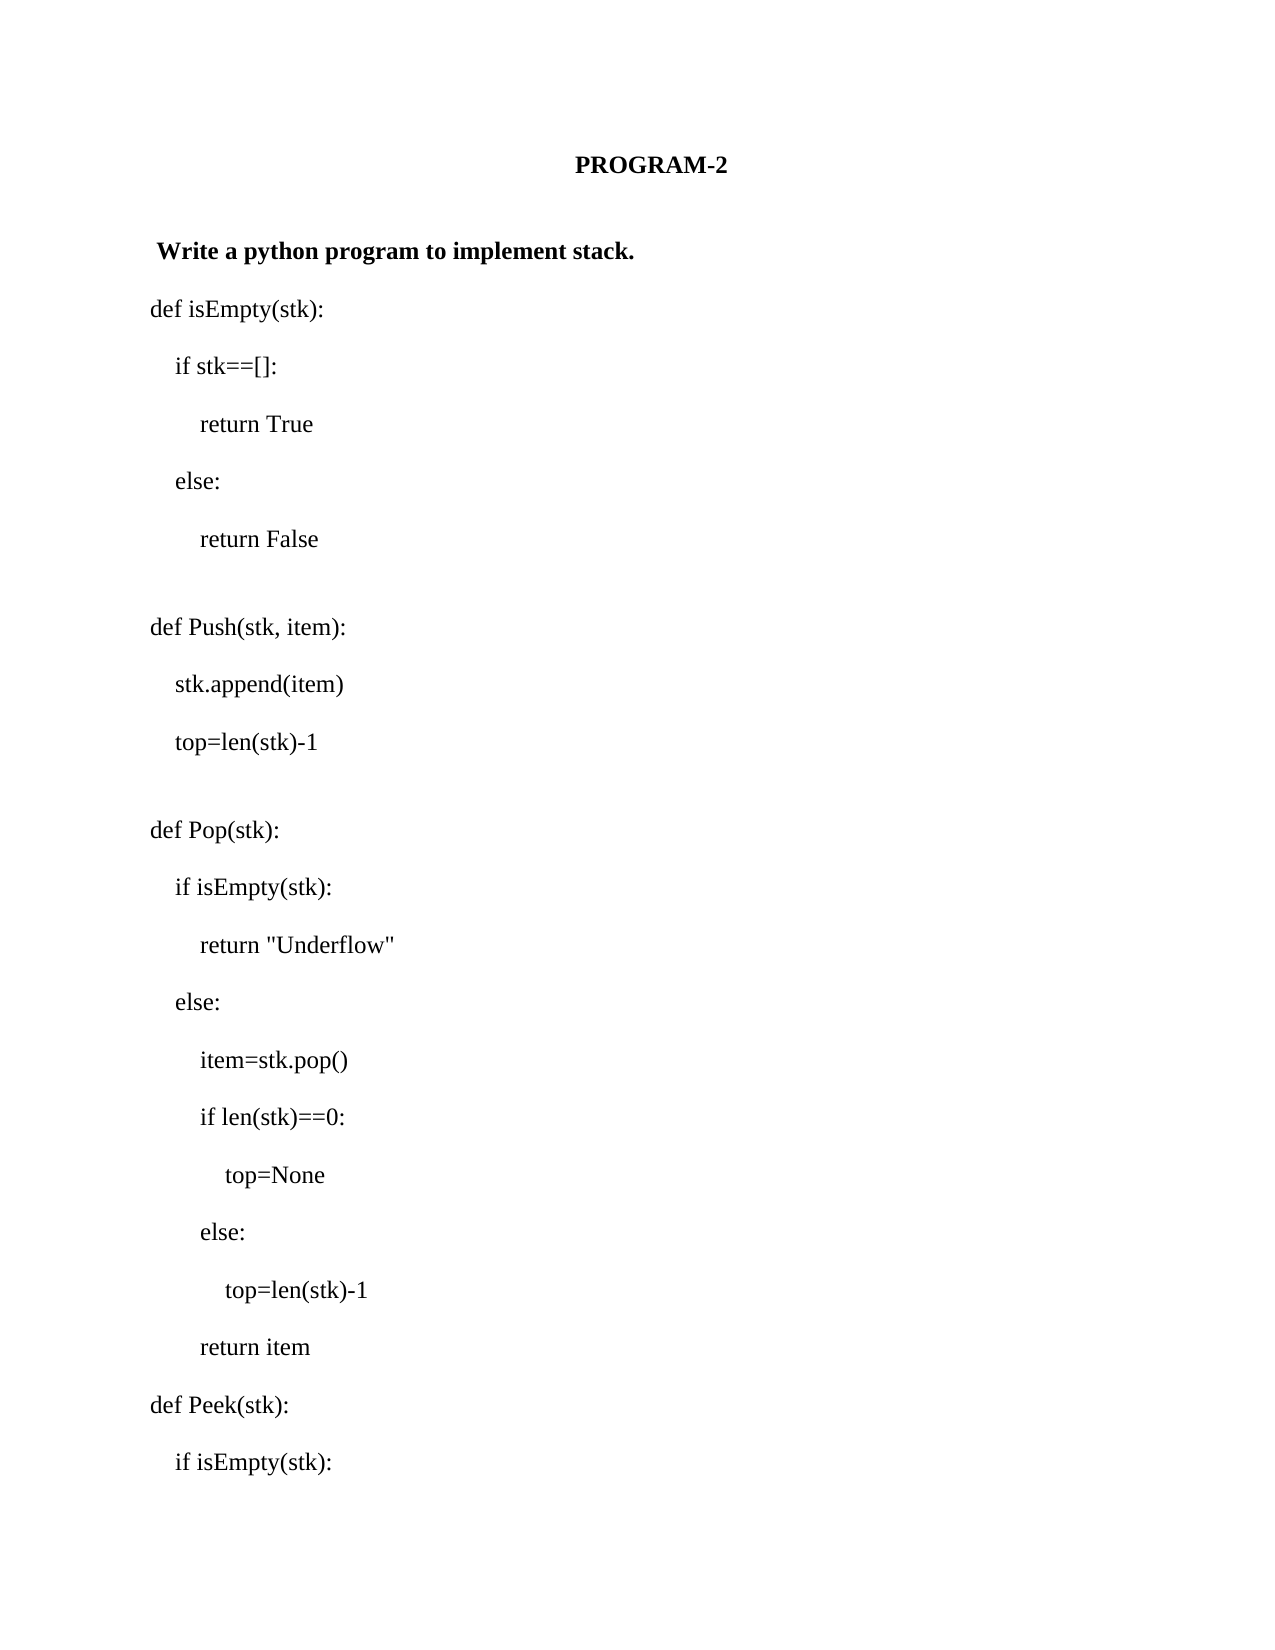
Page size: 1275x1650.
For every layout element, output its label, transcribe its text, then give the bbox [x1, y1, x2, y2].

text return item [150, 1332, 1125, 1361]
text else: [150, 466, 1125, 495]
text else: [150, 987, 1125, 1016]
text return True [150, 409, 1125, 437]
text return False [150, 524, 1125, 552]
text def Pop(stk): [150, 815, 1125, 843]
text if stk==[]: [150, 351, 1125, 380]
text top=len(stk)-1 [150, 1275, 1125, 1303]
text else: [150, 1217, 1125, 1246]
text if isEmpty(stk): [150, 1447, 1125, 1476]
text PROGRAM-2 [150, 150, 1125, 179]
text item=stk.pop() [150, 1045, 1125, 1073]
text def isEmpty(stk): [150, 294, 1125, 322]
text top=None [150, 1160, 1125, 1188]
text if len(stk)==0: [150, 1102, 1125, 1131]
text top=len(stk)-1 [150, 727, 1125, 756]
text def Push(stk, item): [150, 612, 1125, 641]
text if isEmpty(stk): [150, 872, 1125, 901]
text stk.append(item) [150, 669, 1125, 698]
text def Peek(stk): [150, 1390, 1125, 1418]
text Write a python program to implement stack. [150, 236, 1125, 265]
text return "Underflow" [150, 930, 1125, 958]
